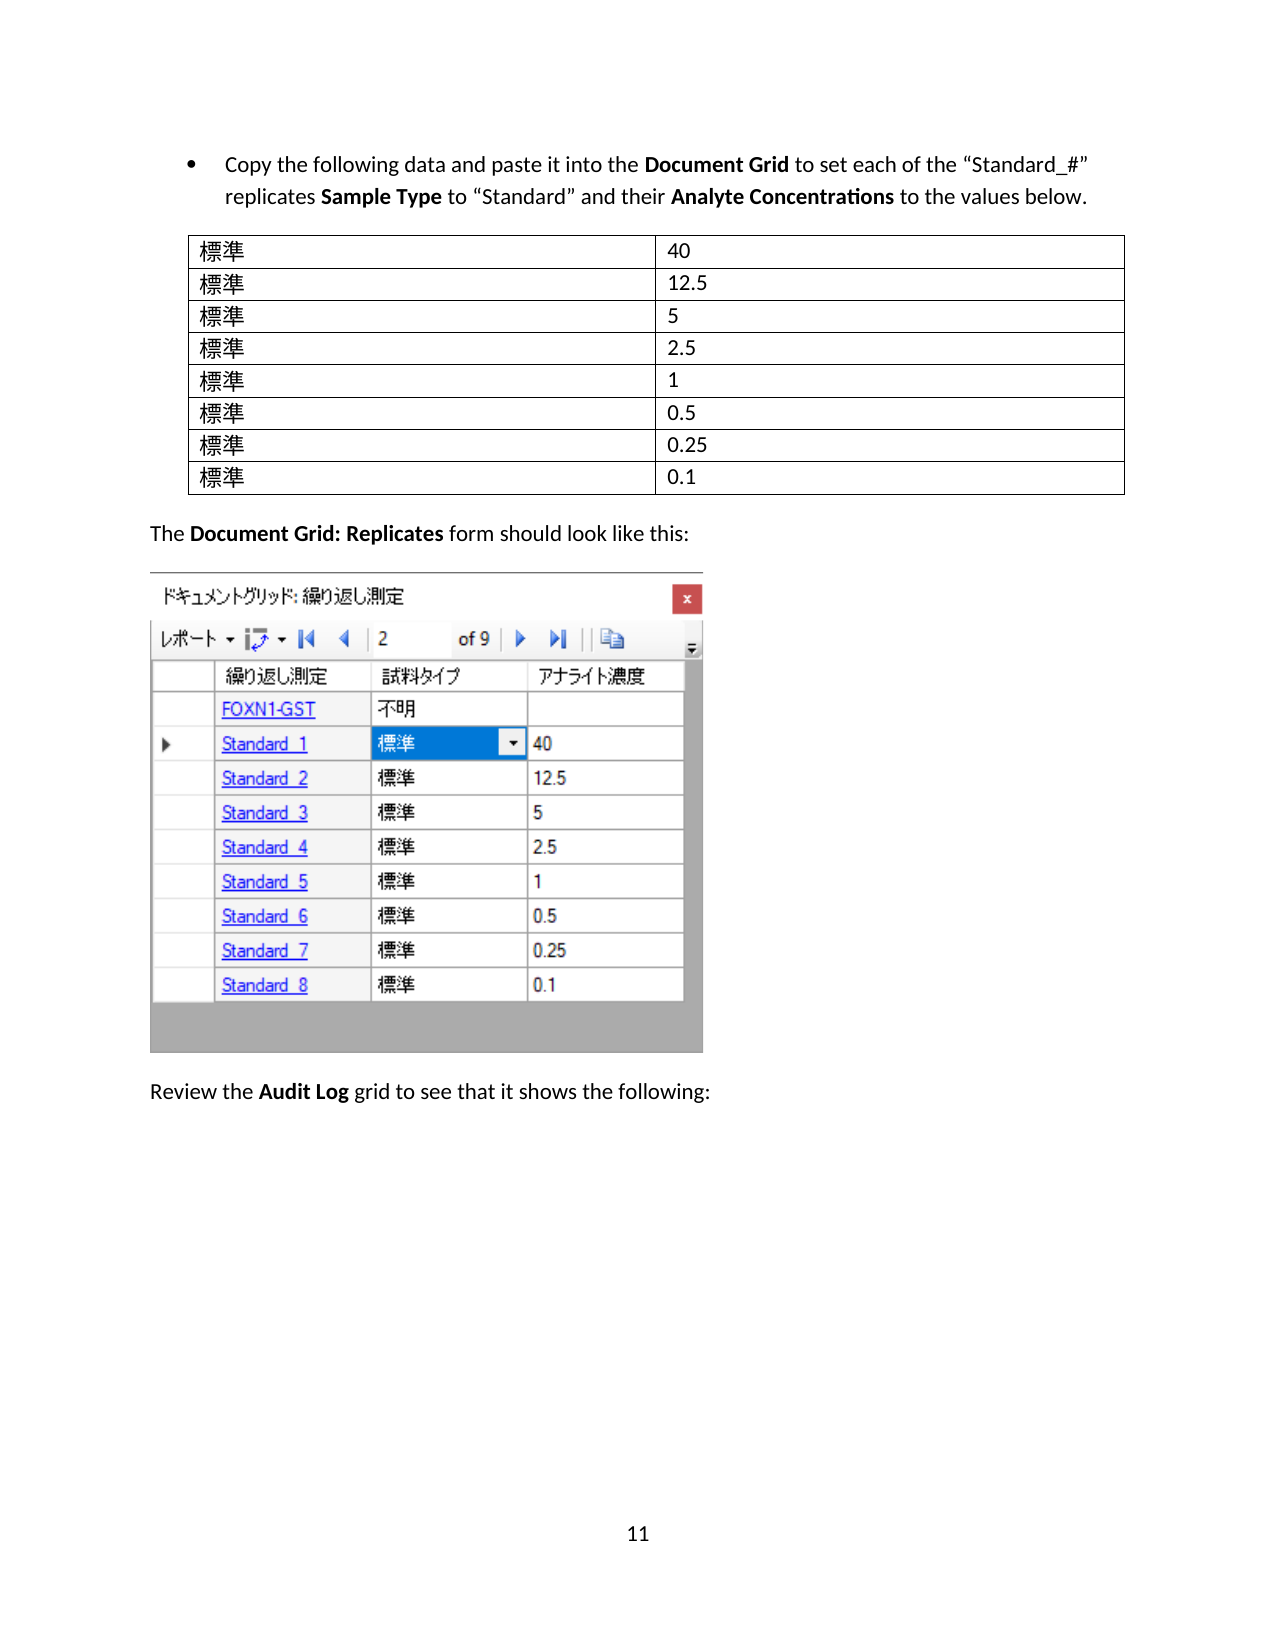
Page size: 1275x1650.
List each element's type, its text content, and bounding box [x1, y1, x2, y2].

text The Document Grid: Replicates form should look like this: [150, 519, 1125, 548]
table_cell 5 [656, 301, 1124, 332]
picture [150, 572, 704, 1053]
table_header 標準 [189, 236, 655, 267]
table_cell 12.5 [656, 269, 1124, 300]
table_header 40 [656, 236, 1124, 267]
table_cell 標準 [189, 365, 655, 397]
table_cell 標準 [189, 301, 655, 332]
table_cell 2.5 [656, 333, 1124, 364]
table_cell 標準 [189, 398, 655, 429]
list Copy the following data and paste it into the Document Grid to set each of the “Standard_#” replicates Sample Type to “Standard” and their Analyte Concentrations to the values below. [187, 150, 1125, 210]
table_cell 1 [656, 365, 1124, 397]
table_cell 標準 [189, 462, 655, 493]
table_cell 標準 [189, 269, 655, 300]
table_cell 標準 [189, 430, 655, 461]
table_cell 0.5 [656, 398, 1124, 429]
text Review the Audit Log grid to see that it shows the following: [150, 1077, 1125, 1105]
table_cell 標準 [189, 333, 655, 364]
table_cell 0.1 [656, 462, 1124, 493]
table_cell 0.25 [656, 430, 1124, 461]
